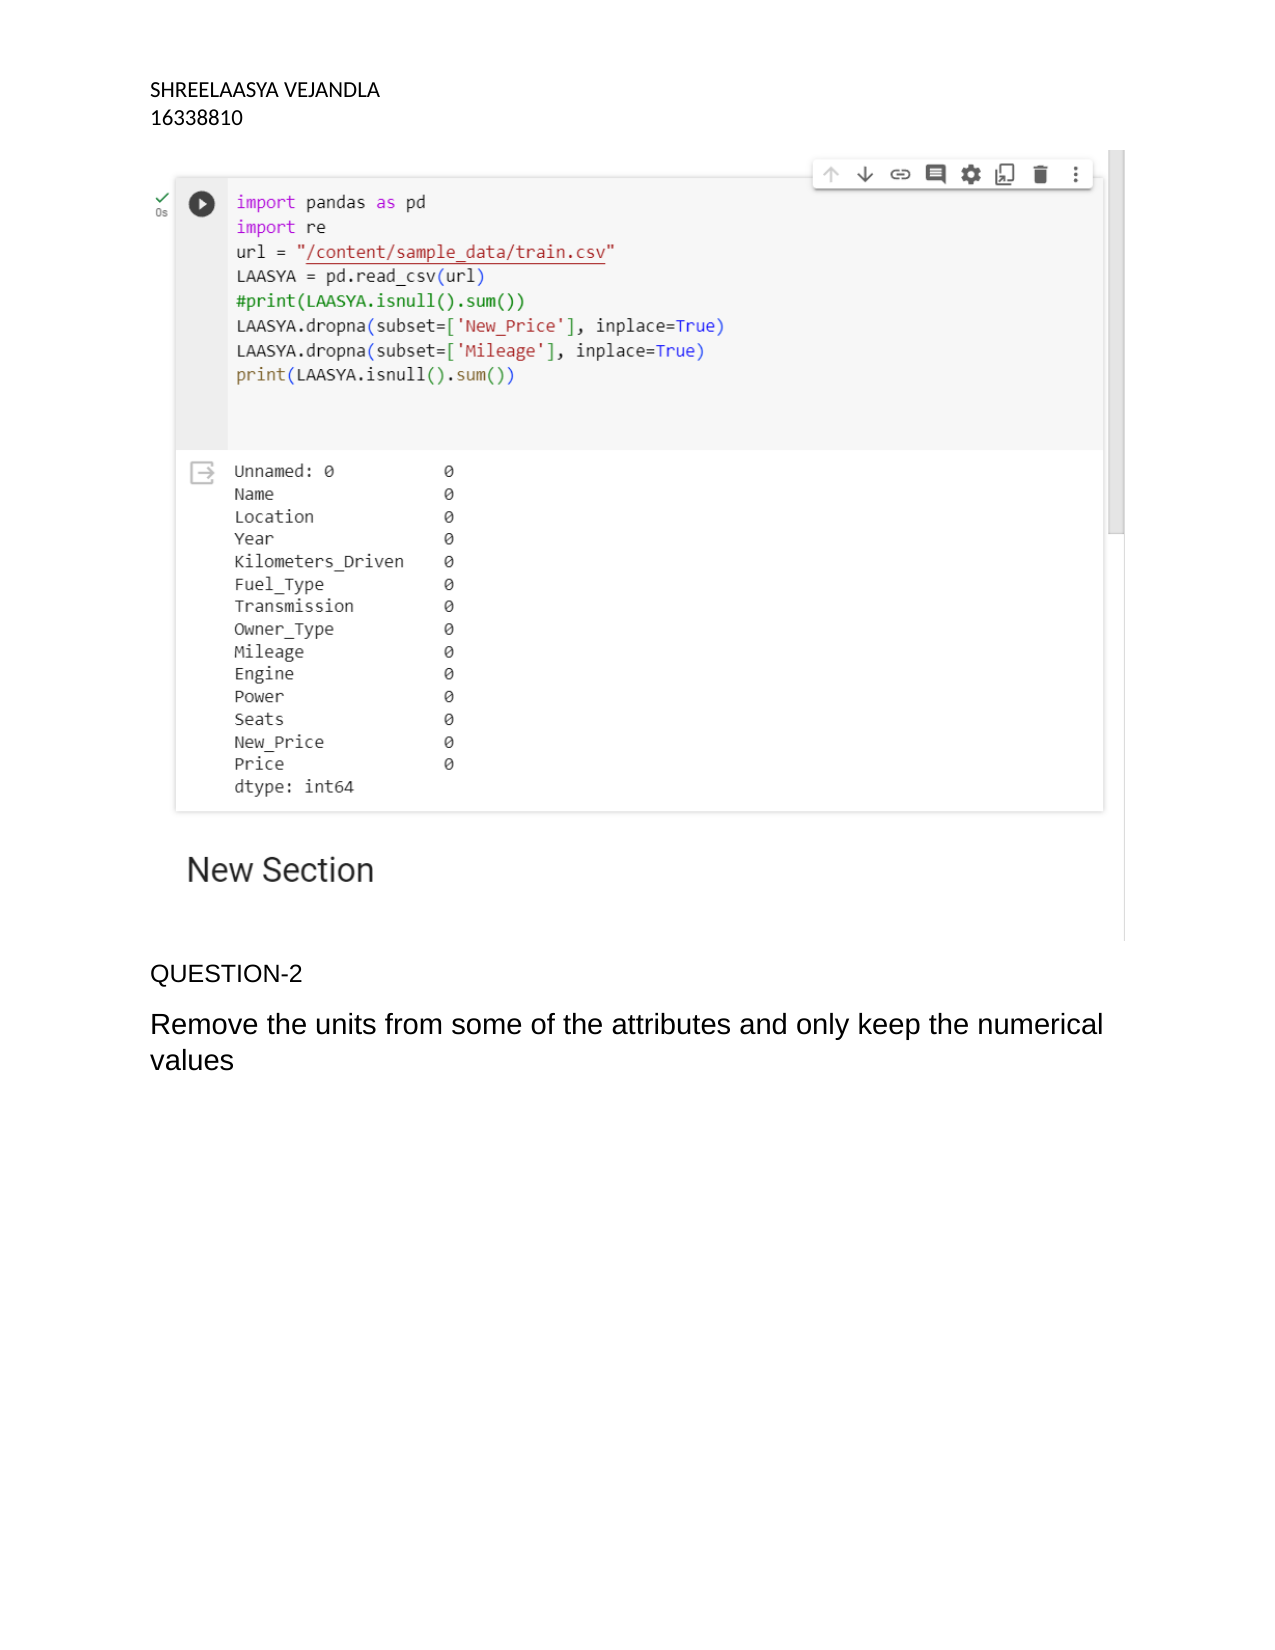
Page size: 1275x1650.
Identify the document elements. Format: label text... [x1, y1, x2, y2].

text QUESTION-2 [150, 959, 1125, 988]
picture [150, 150, 1125, 941]
text Remove the units from some of the attributes and only keep the numerical values [150, 1007, 1125, 1077]
